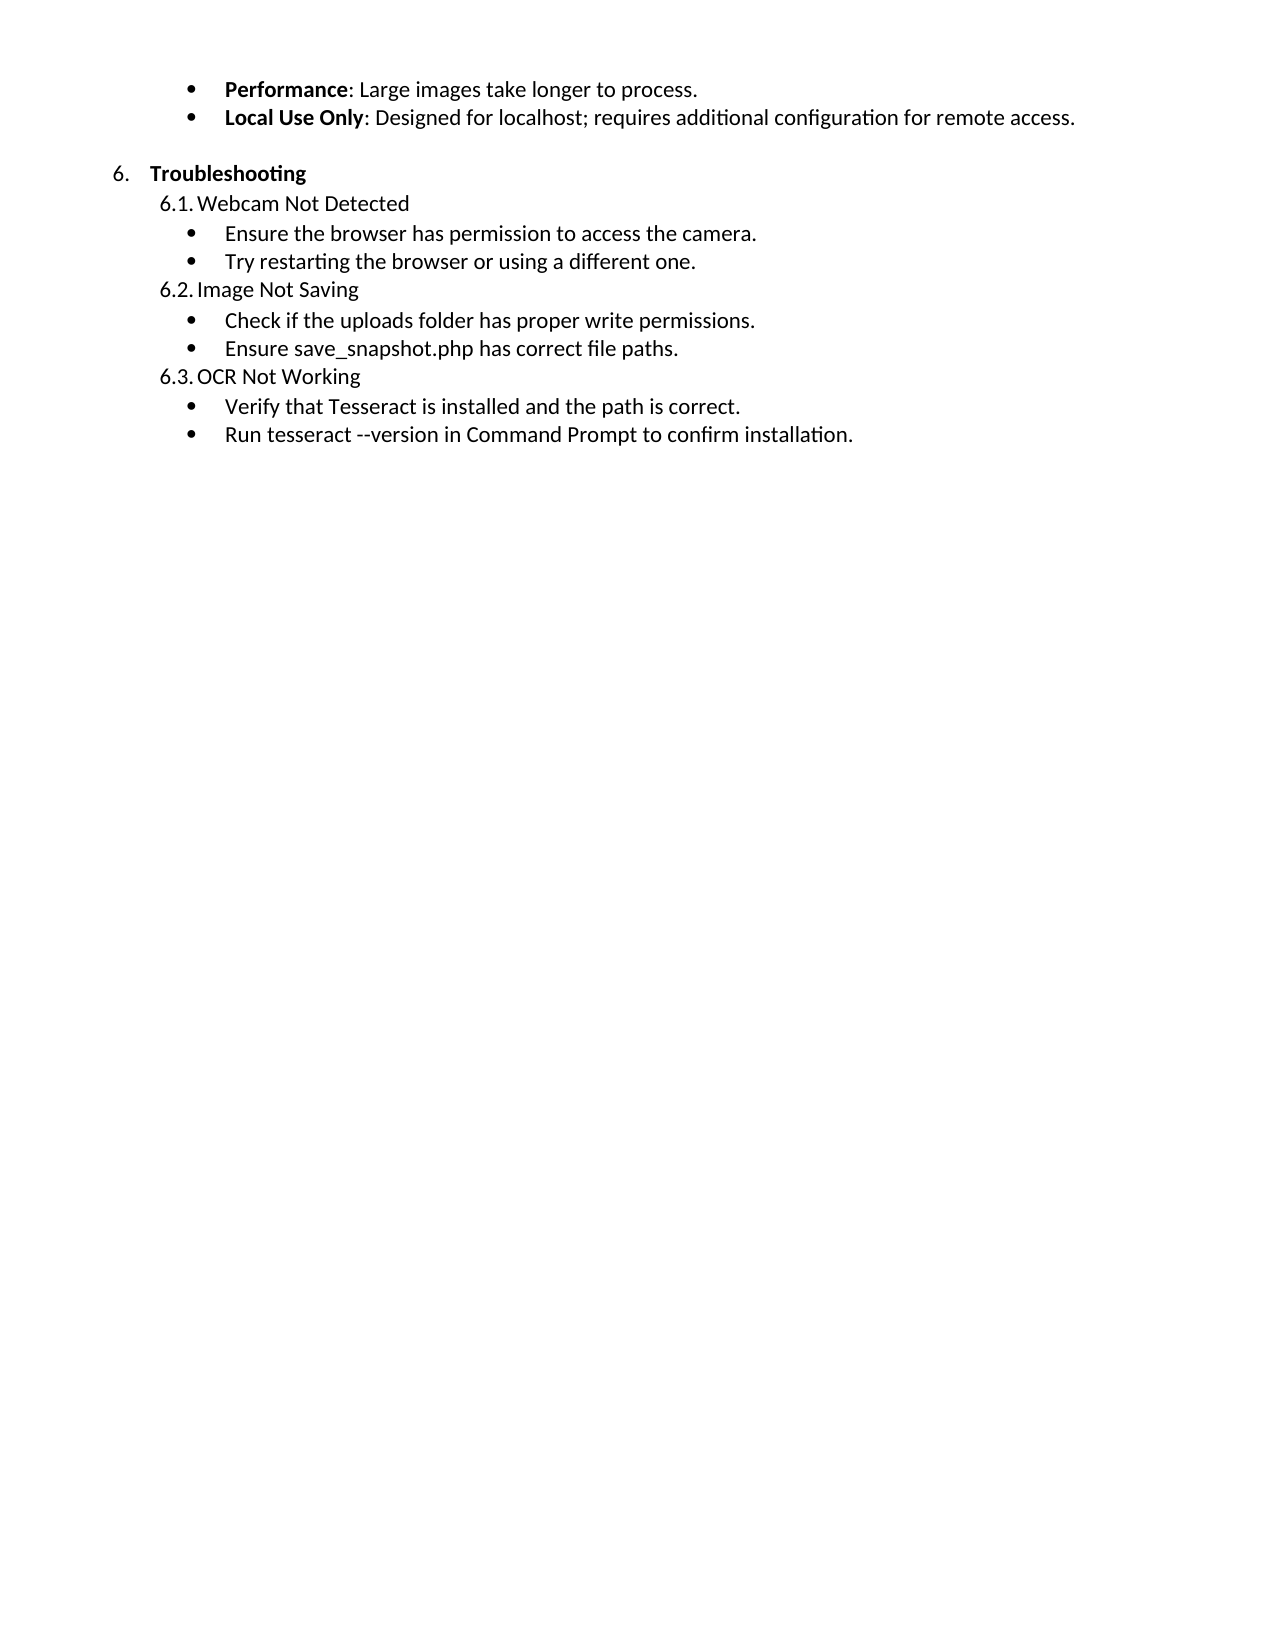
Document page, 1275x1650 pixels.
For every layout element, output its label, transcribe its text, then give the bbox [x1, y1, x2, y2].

list Image Not Saving [159, 276, 1200, 303]
list Webcam Not Detected [159, 189, 1200, 217]
list OCR Not Working [159, 362, 1200, 390]
list Troubleshooting [112, 159, 1200, 187]
list Local Use Only: Designed for localhost; requires additional configuration for remote access. [187, 103, 1200, 131]
list Run tesseract --version in Command Prompt to confirm installation. [187, 420, 1200, 448]
list Ensure the browser has permission to access the camera. [187, 219, 1200, 247]
list Try restarting the browser or using a different one. [187, 247, 1200, 276]
list Ensure save_snapshot.php has correct file paths. [187, 334, 1200, 362]
list Performance: Large images take longer to process. [187, 75, 1200, 103]
list Verify that Tesseract is installed and the path is correct. [187, 392, 1200, 420]
list Check if the uploads folder has proper write permissions. [187, 306, 1200, 334]
